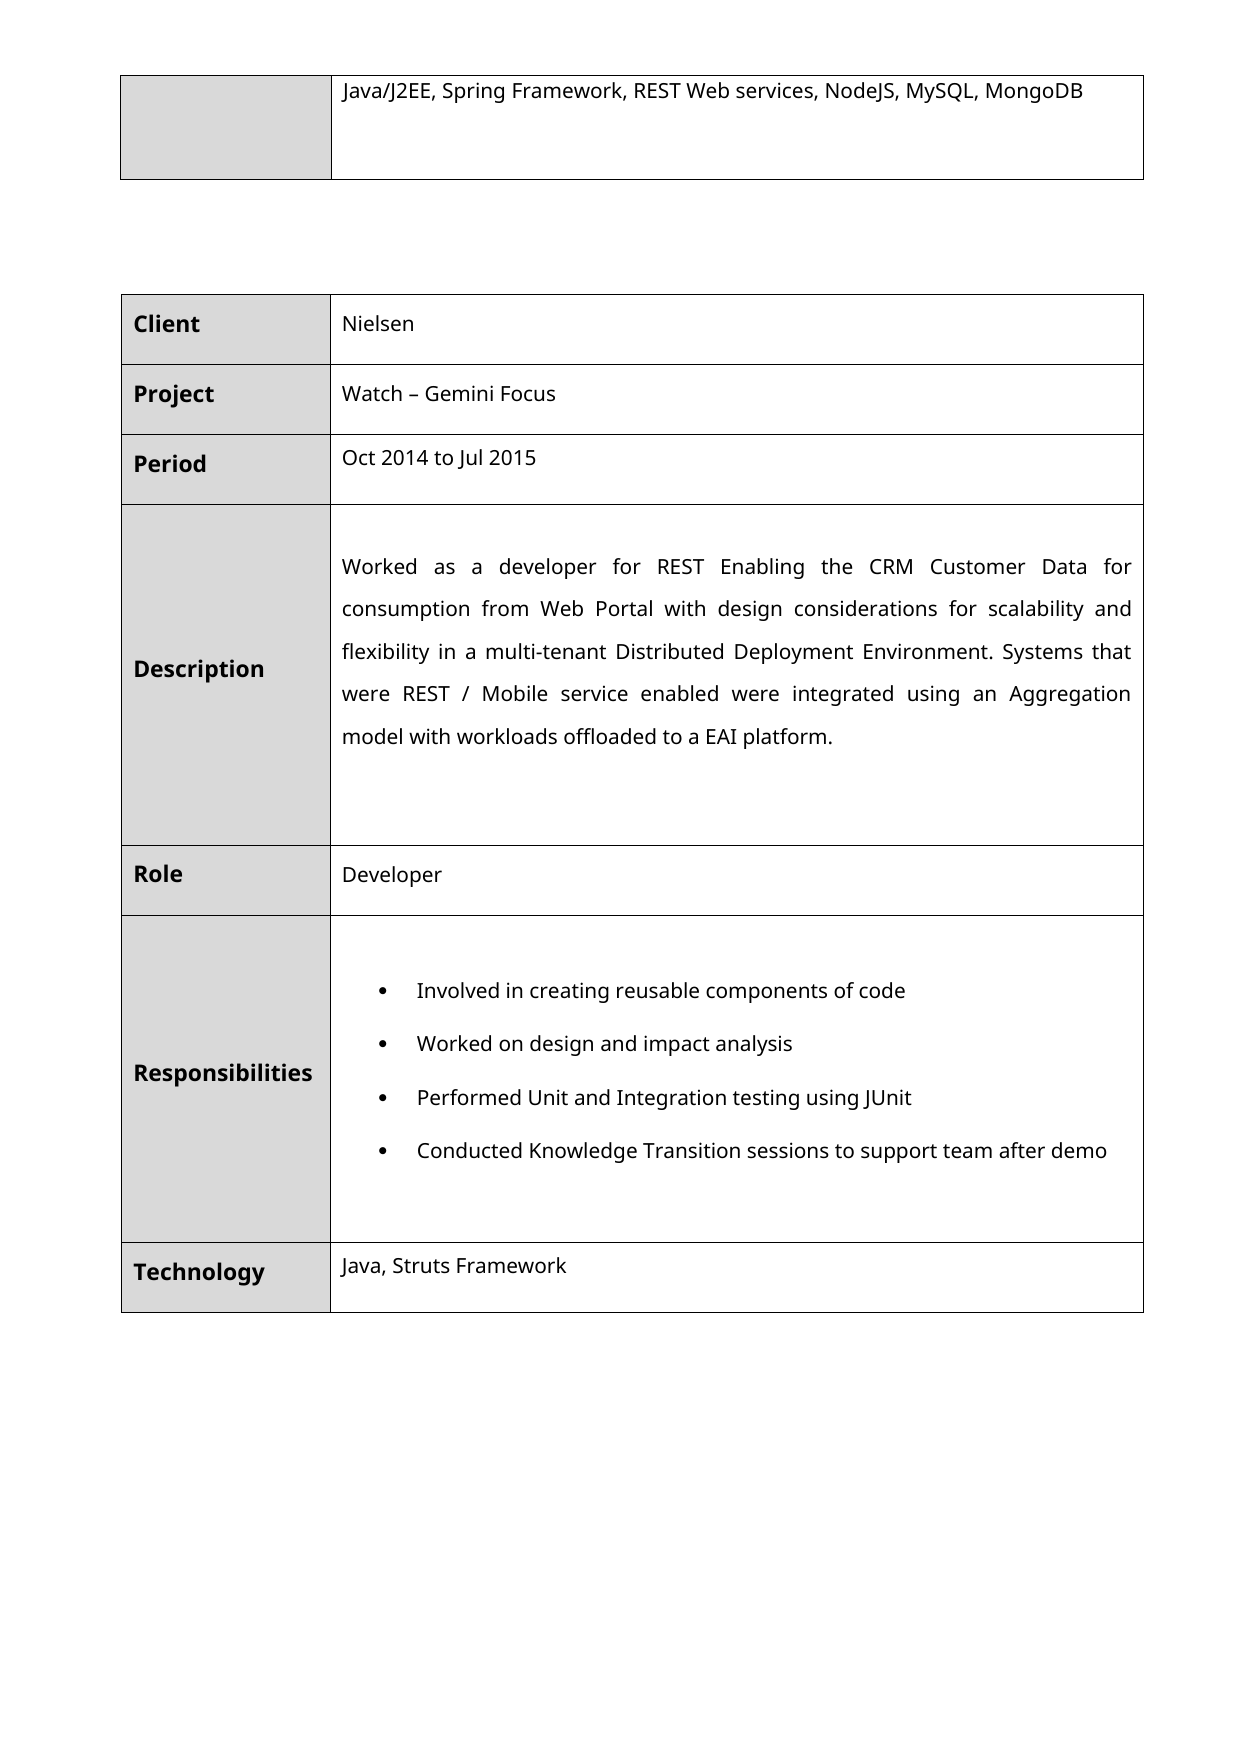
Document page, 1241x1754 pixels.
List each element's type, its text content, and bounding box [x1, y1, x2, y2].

table_cell Project [122, 365, 330, 434]
table_cell Technologies [121, 76, 331, 179]
table_cell Watch – Gemini Focus [331, 365, 1143, 434]
table_cell Period [122, 435, 330, 504]
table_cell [332, 76, 1143, 179]
table_header Client [122, 295, 330, 364]
table_cell Description [122, 505, 330, 845]
table_cell Oct 2014 to Jul 2015 [331, 435, 1143, 504]
table_cell Technology [122, 1243, 330, 1312]
table_header Nielsen [331, 295, 1143, 364]
table_cell Developer [331, 846, 1143, 915]
table_cell Responsibilities [122, 916, 330, 1242]
table_cell Java, Struts Framework [331, 1243, 1143, 1312]
table_cell Role [122, 846, 330, 915]
table_cell Involved in creating reusable components of code Worked on design and impact analysis Performed Unit and Integration testing using JUnit Conducted Knowledge Transition sessions to support team after demo [331, 916, 1143, 1242]
table_cell Worked as a developer for REST Enabling the CRM Customer Data for consumption from Web Portal with design considerations for scalability and flexibility in a multi-tenant Distributed Deployment Environment. Systems that were REST / Mobile service enabled were integrated using an Aggregation model with workloads offloaded to a EAI platform. [331, 505, 1143, 845]
